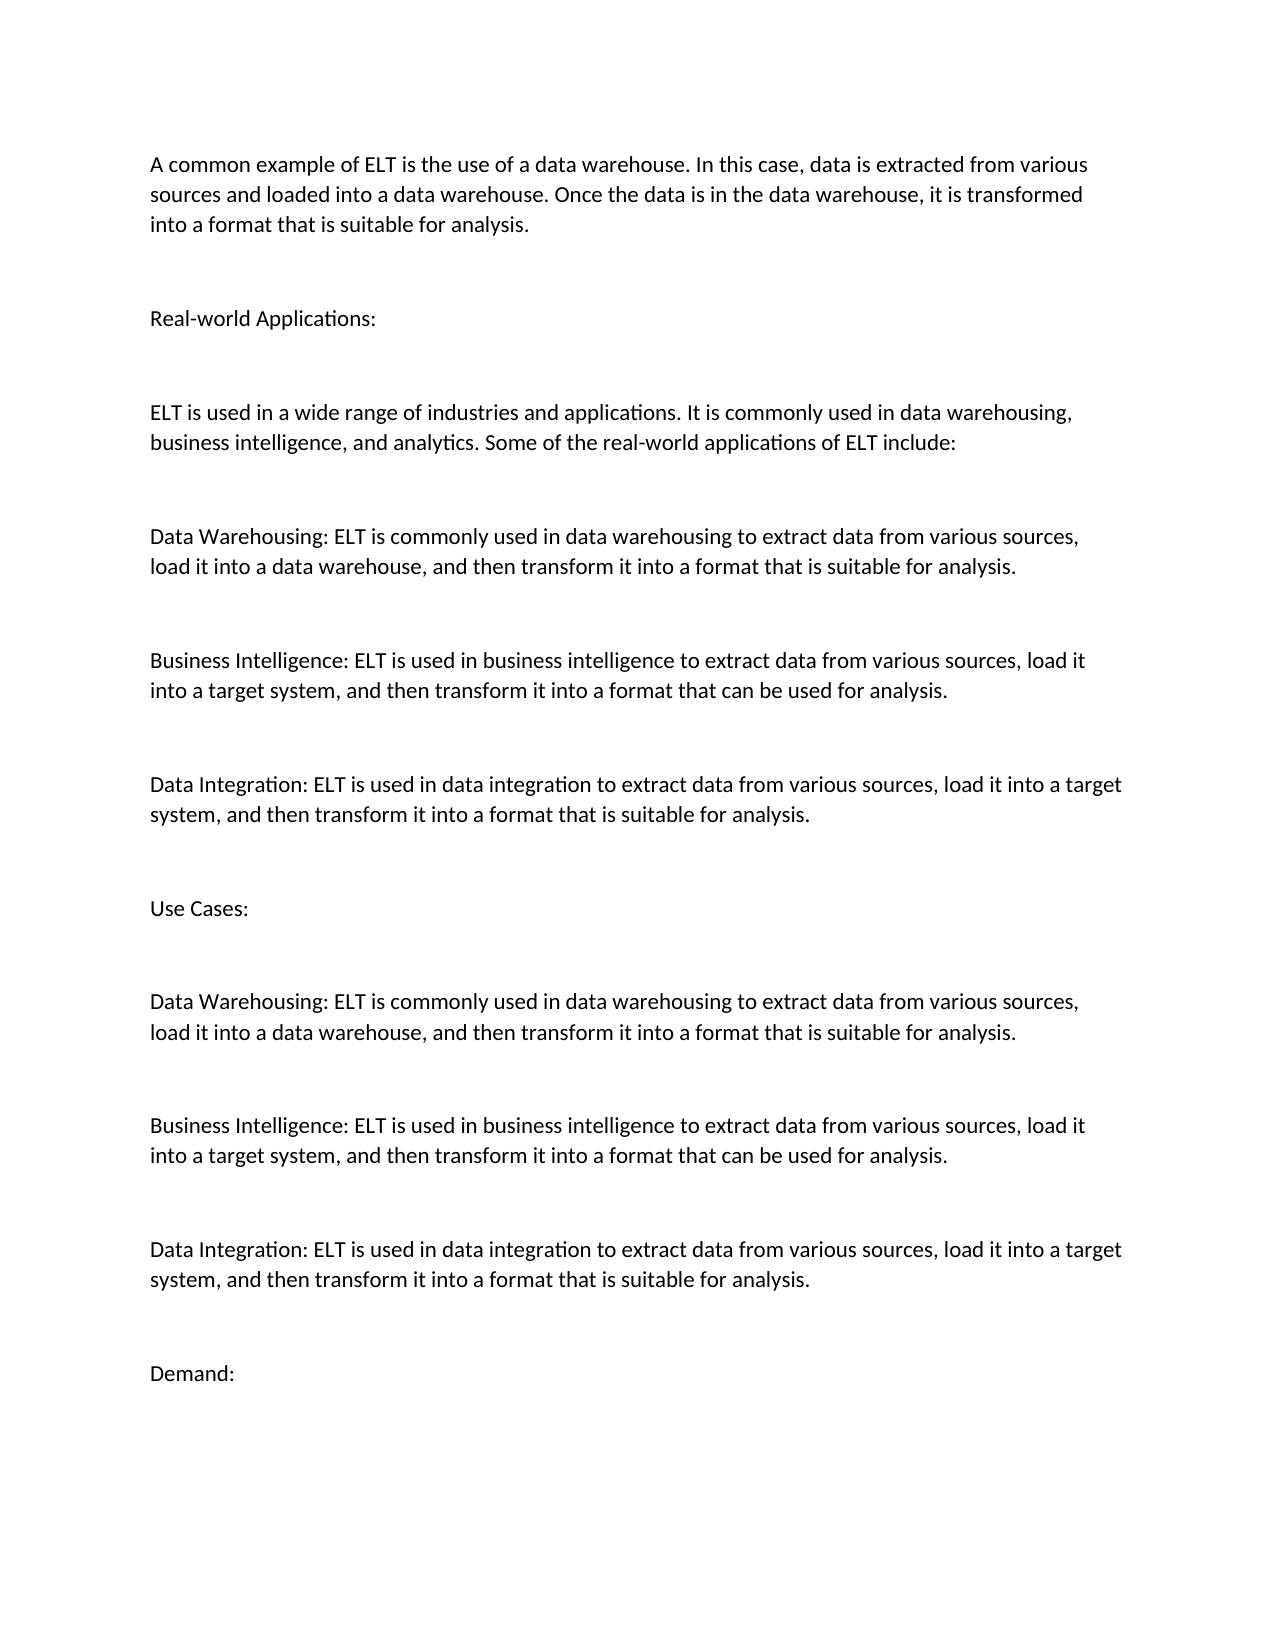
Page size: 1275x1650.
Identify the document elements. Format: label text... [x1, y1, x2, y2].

text Data Warehousing: ELT is commonly used in data warehousing to extract data from various sources, load it into a data warehouse, and then transform it into a format that is suitable for analysis. [150, 987, 1125, 1046]
text A common example of ELT is the use of a data warehouse. In this case, data is extracted from various sources and loaded into a data warehouse. Once the data is in the data warehouse, it is transformed into a format that is suitable for analysis. [150, 150, 1125, 238]
text ELT is used in a wide range of industries and applications. It is commonly used in data warehousing, business intelligence, and analytics. Some of the real-world applications of ELT include: [150, 398, 1125, 456]
text Business Intelligence: ELT is used in business intelligence to extract data from various sources, load it into a target system, and then transform it into a format that can be used for analysis. [150, 646, 1125, 704]
text Data Integration: ELT is used in data integration to extract data from various sources, load it into a target system, and then transform it into a format that is suitable for analysis. [150, 1235, 1125, 1294]
text Real-world Applications: [150, 304, 1125, 332]
text Demand: [150, 1359, 1125, 1387]
text Data Integration: ELT is used in data integration to extract data from various sources, load it into a target system, and then transform it into a format that is suitable for analysis. [150, 770, 1125, 828]
text Data Warehousing: ELT is commonly used in data warehousing to extract data from various sources, load it into a data warehouse, and then transform it into a format that is suitable for analysis. [150, 522, 1125, 580]
text Business Intelligence: ELT is used in business intelligence to extract data from various sources, load it into a target system, and then transform it into a format that can be used for analysis. [150, 1111, 1125, 1170]
text Use Cases: [150, 894, 1125, 922]
